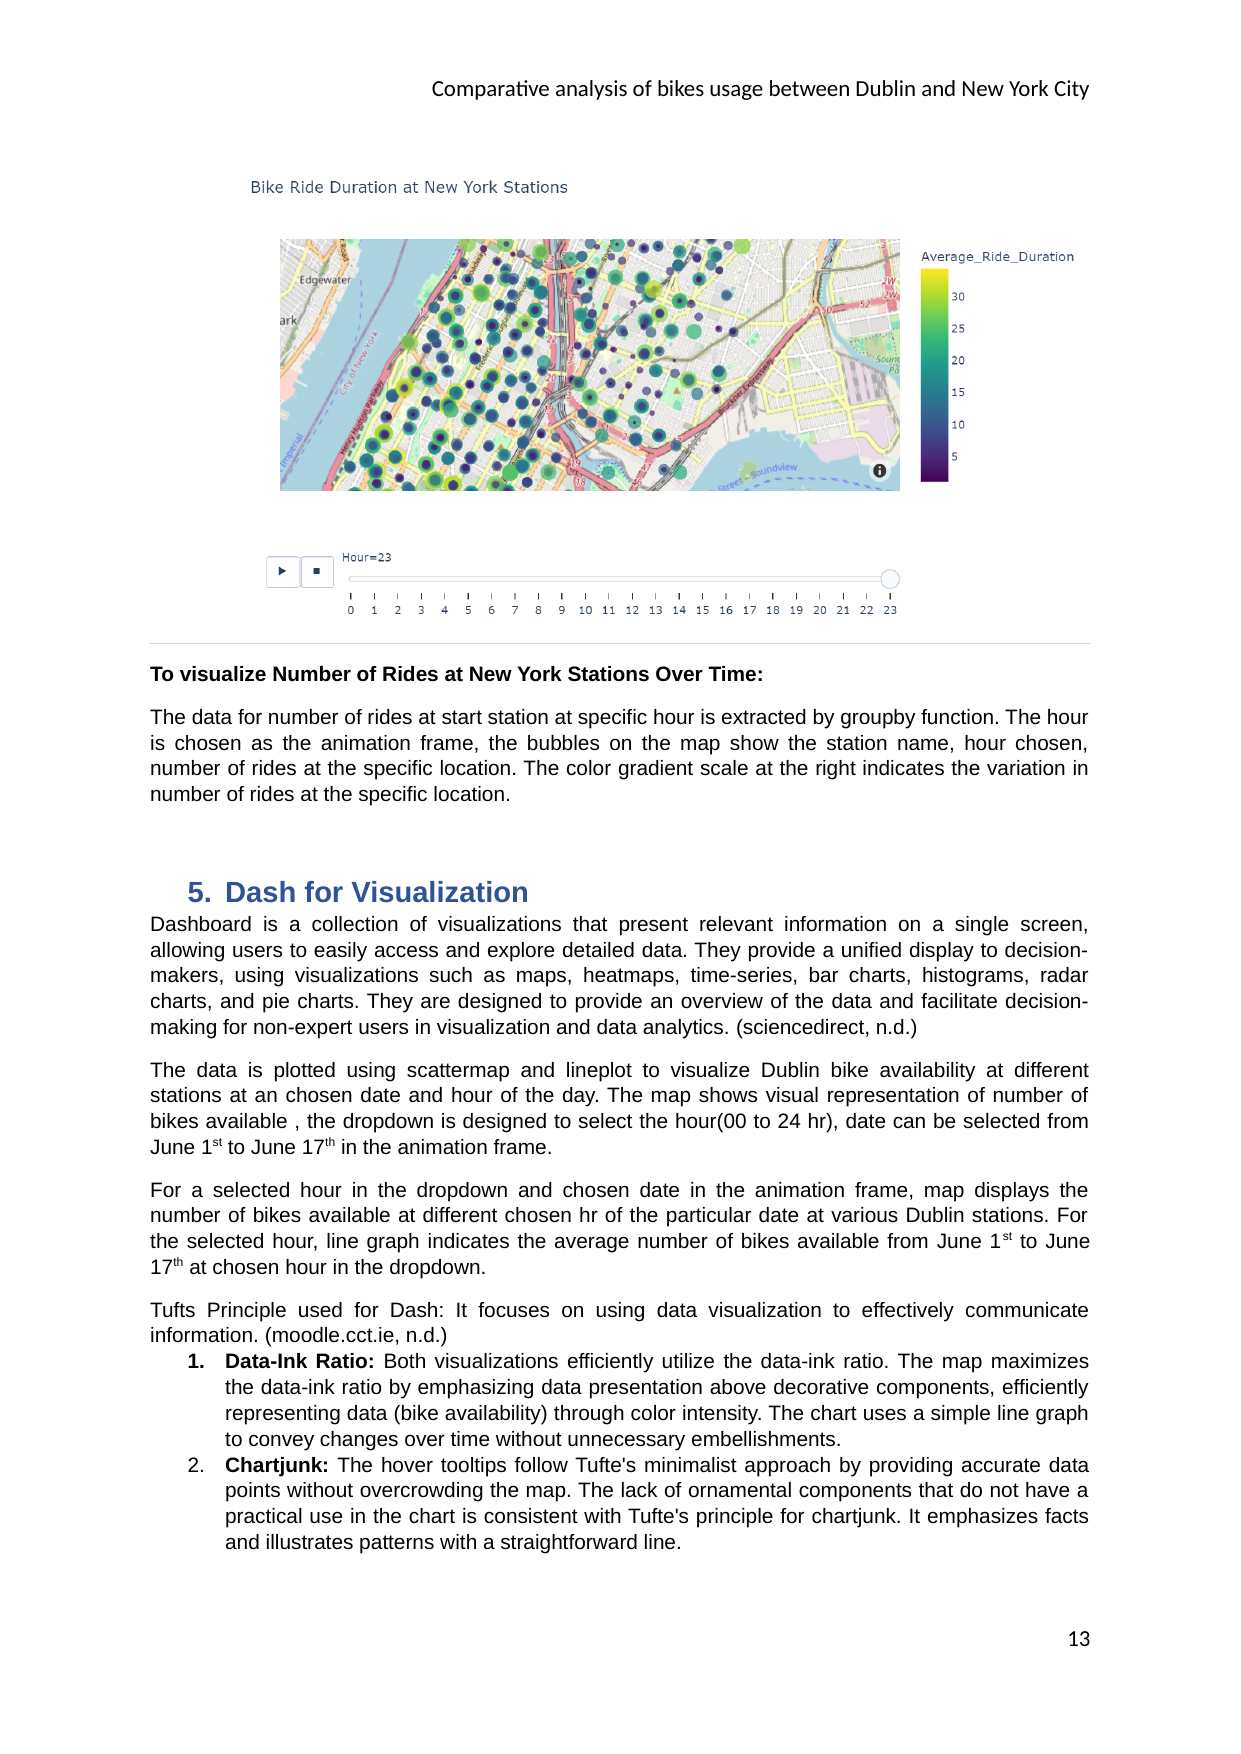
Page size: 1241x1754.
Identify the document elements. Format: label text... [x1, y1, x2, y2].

list Data-Ink Ratio: Both visualizations efficiently utilize the data-ink ratio. The map maximizes the data-ink ratio by emphasizing data presentation above decorative components, efficiently representing data (bike availability) through color intensity. The chart uses a simple line graph to convey changes over time without unnecessary embellishments. [187, 1349, 1090, 1451]
text The data is plotted using scattermap and lineplot to visualize Dublin bike availability at different stations at an chosen date and hour of the day. The map shows visual representation of number of bikes available , the dropdown is designed to select the hour(00 to 24 hr), date can be selected from June 1st to June 17th in the animation frame. [150, 1057, 1090, 1159]
picture [150, 150, 1091, 644]
text For a selected hour in the dropdown and chosen date in the animation frame, map displays the number of bikes available at different chosen hr of the particular date at various Dublin stations. For the selected hour, line graph indicates the average number of bikes available from June 1st to June 17th at chosen hour in the dropdown. [150, 1177, 1090, 1279]
list Chartjunk: The hover tooltips follow Tufte's minimalist approach by providing accurate data points without overcrowding the map. The lack of ornamental components that do not have a practical use in the chart is consistent with Tufte's principle for chartjunk. It emphasizes facts and illustrates patterns with a straightforward line. [187, 1452, 1090, 1554]
text Tufts Principle used for Dash: It focuses on using data visualization to effectively communicate information. [150, 1297, 1090, 1347]
text Dashboard is a collection of visualizations that present relevant information on a single screen, allowing users to easily access and explore detailed data. They provide a unified display to decision-makers, using visualizations such as maps, heatmaps, time-series, bar charts, histograms, radar charts, and pie charts. They are designed to provide an overview of the data and facilitate decision-making for non-expert users in visualization and data analytics. [150, 912, 1090, 1039]
text To visualize Number of Rides at New York Stations Over Time: [150, 662, 1090, 686]
subtitle Dash for Visualization [187, 875, 1090, 909]
text The data for number of rides at start station at specific hour is extracted by groupby function. The hour is chosen as the animation frame, the bubbles on the map show the station name, hour chosen, number of rides at the specific location. The color gradient scale at the right indicates the variation in number of rides at the specific location. [150, 704, 1090, 806]
